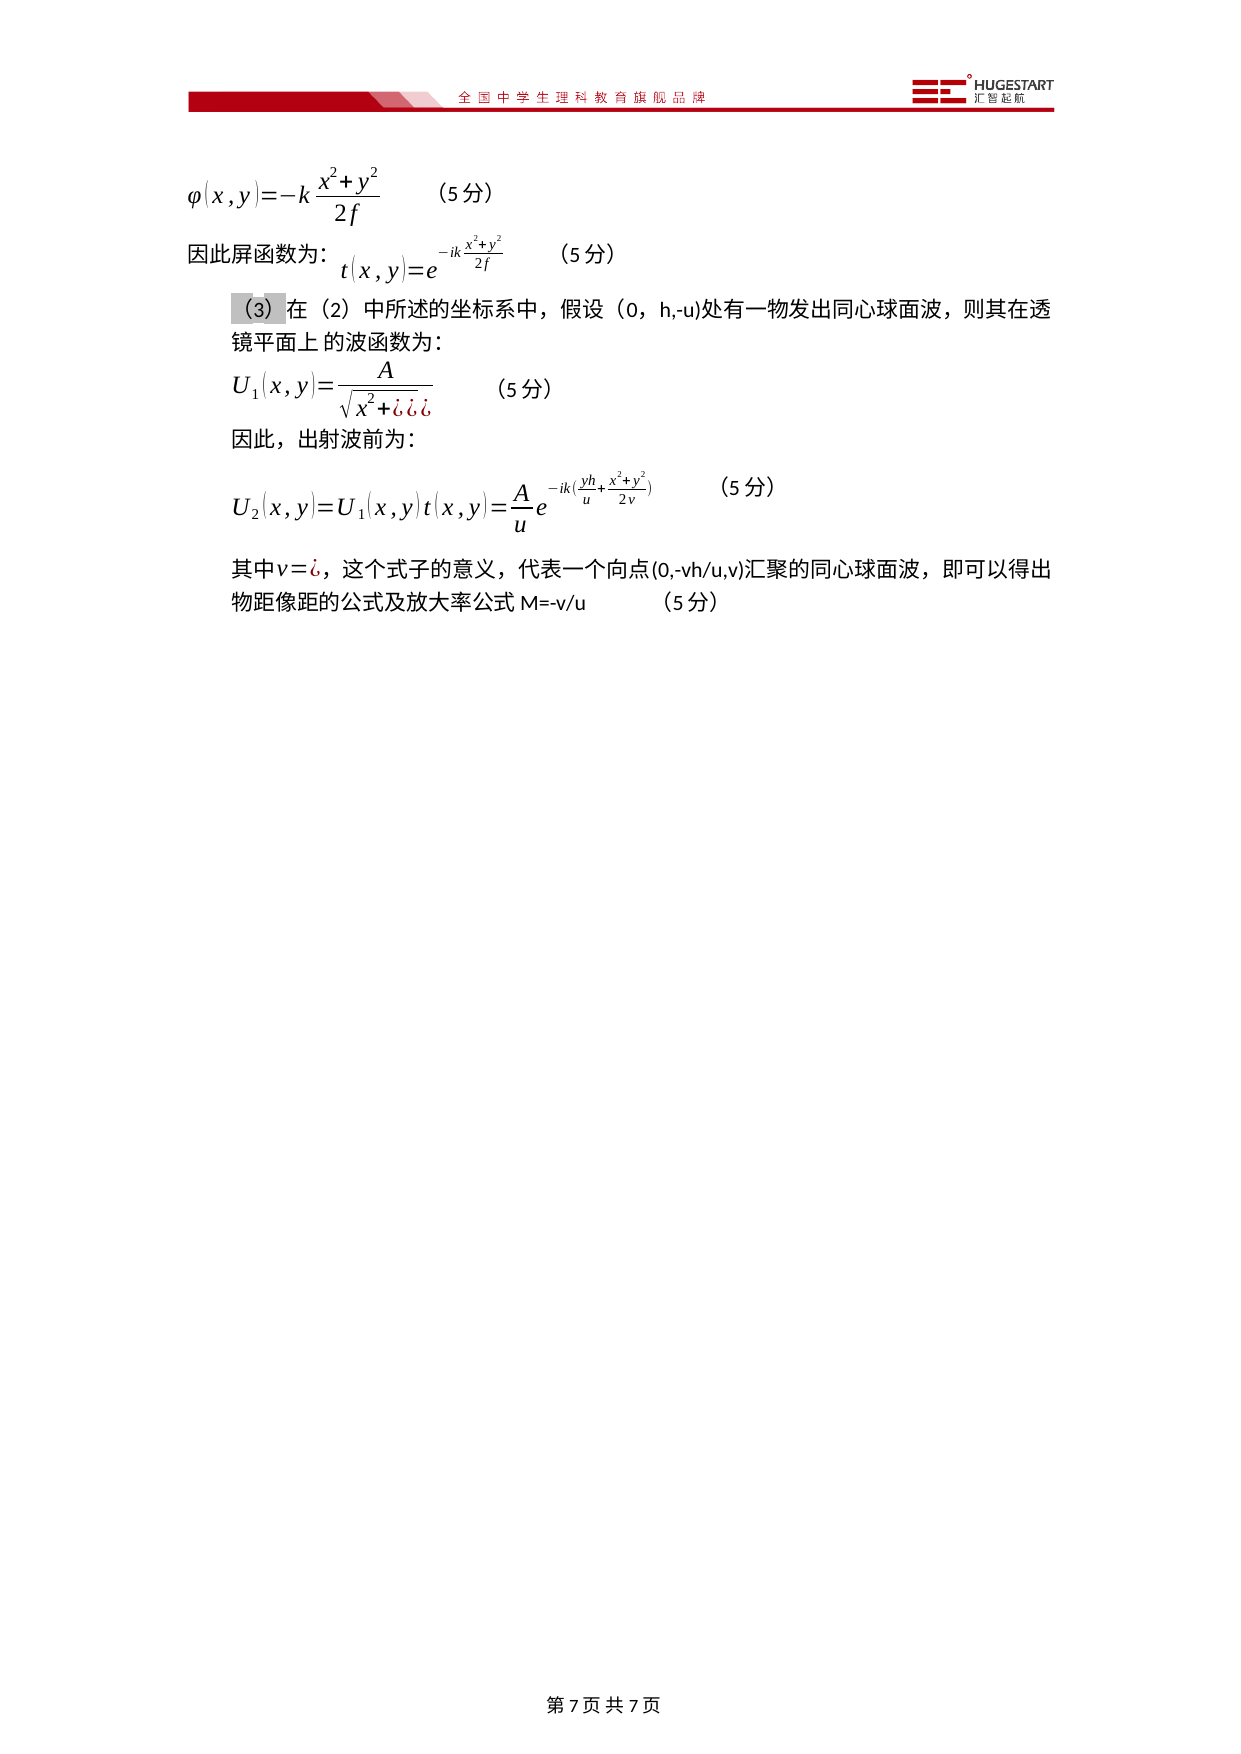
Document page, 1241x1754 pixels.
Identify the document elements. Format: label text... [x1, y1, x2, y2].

list （5分） [231, 357, 1053, 422]
picture [176, 63, 1061, 120]
list 因此，出射波前为： [231, 422, 1053, 454]
list （5分） [231, 454, 1053, 552]
text （5分） [187, 162, 1053, 227]
text 因此屏函数为： （5分） [187, 227, 1053, 292]
list 其中，这个式子的意义，代表一个向点(0,-vh/u,v)汇聚的同心球面波，即可以得出物距像距的公式及放大率公式M=-v/u （5分） [231, 552, 1053, 617]
list （3）在（2）中所述的坐标系中，假设（0，h,-u)处有一物发出同心球面波，则其在透镜平面上 的波函数为： [231, 292, 1053, 357]
